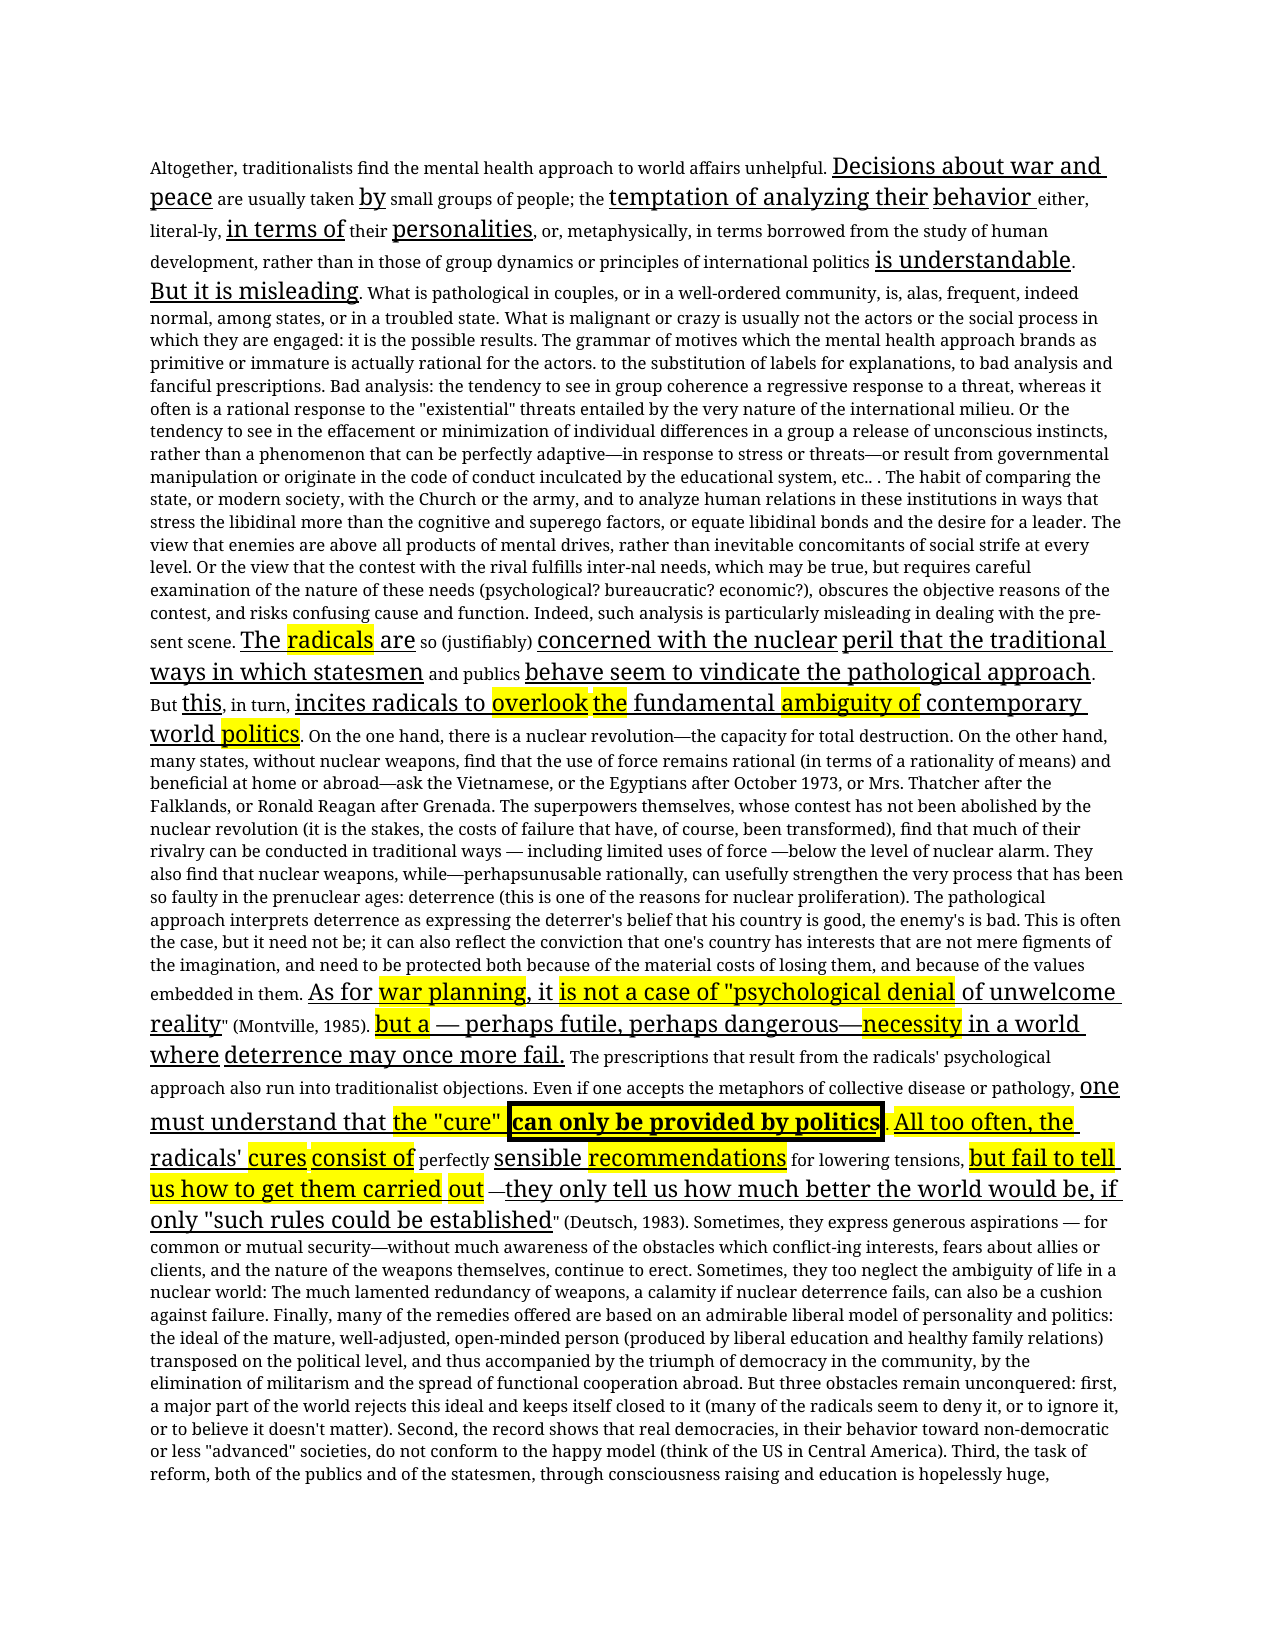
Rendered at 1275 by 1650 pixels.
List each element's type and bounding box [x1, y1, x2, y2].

text [150, 150, 1125, 1485]
